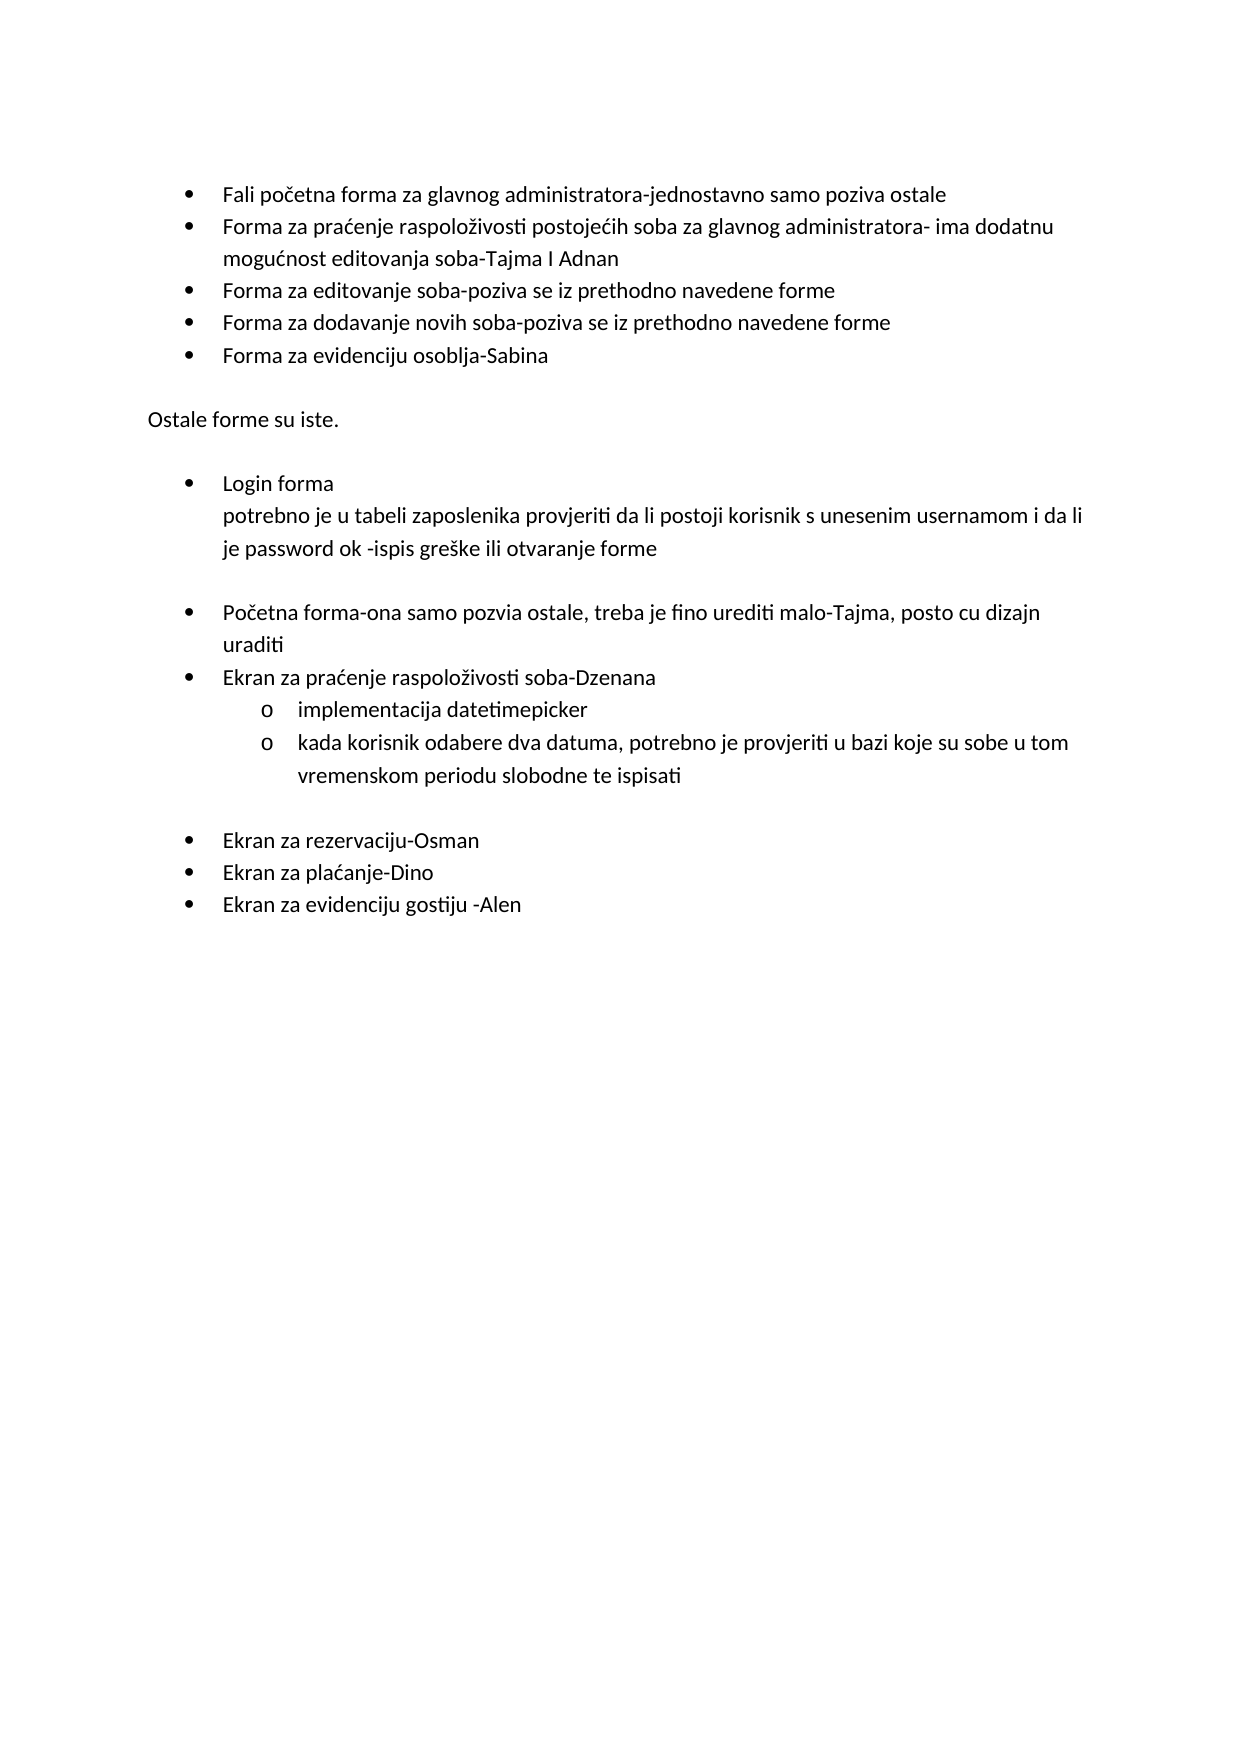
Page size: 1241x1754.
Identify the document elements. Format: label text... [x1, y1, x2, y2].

text Ostale forme su iste. [148, 405, 1093, 433]
list Početna forma-ona samo pozvia ostale, treba je fino urediti malo-Tajma, posto cu dizajn uraditi [185, 598, 1093, 658]
list Forma za dodavanje novih soba-poziva se iz prethodno navedene forme [185, 308, 1093, 337]
list Fali početna forma za glavnog administratora-jednostavno samo poziva ostale [185, 180, 1093, 208]
list Ekran za plaćanje-Dino [185, 858, 1093, 886]
list Ekran za praćenje raspoloživosti soba-Dzenana [185, 663, 1093, 691]
list Login forma [185, 469, 1093, 497]
list implementacija datetimepicker [260, 695, 1093, 724]
list Ekran za evidenciju gostiju -Alen [185, 890, 1093, 918]
list kada korisnik odabere dva datuma, potrebno je provjeriti u bazi koje su sobe u tom vremenskom periodu slobodne te ispisati [260, 728, 1093, 790]
list Ekran za rezervaciju-Osman [185, 826, 1093, 854]
list Forma za praćenje raspoloživosti postojećih soba za glavnog administratora- ima dodatnu mogućnost editovanja soba-Tajma I Adnan [185, 212, 1093, 272]
list potrebno je u tabeli zaposlenika provjeriti da li postoji korisnik s unesenim usernamom i da li je password ok -ispis greške ili otvaranje forme [223, 502, 1093, 562]
list Forma za evidenciju osoblja-Sabina [185, 341, 1093, 369]
list Forma za editovanje soba-poziva se iz prethodno navedene forme [185, 276, 1093, 304]
